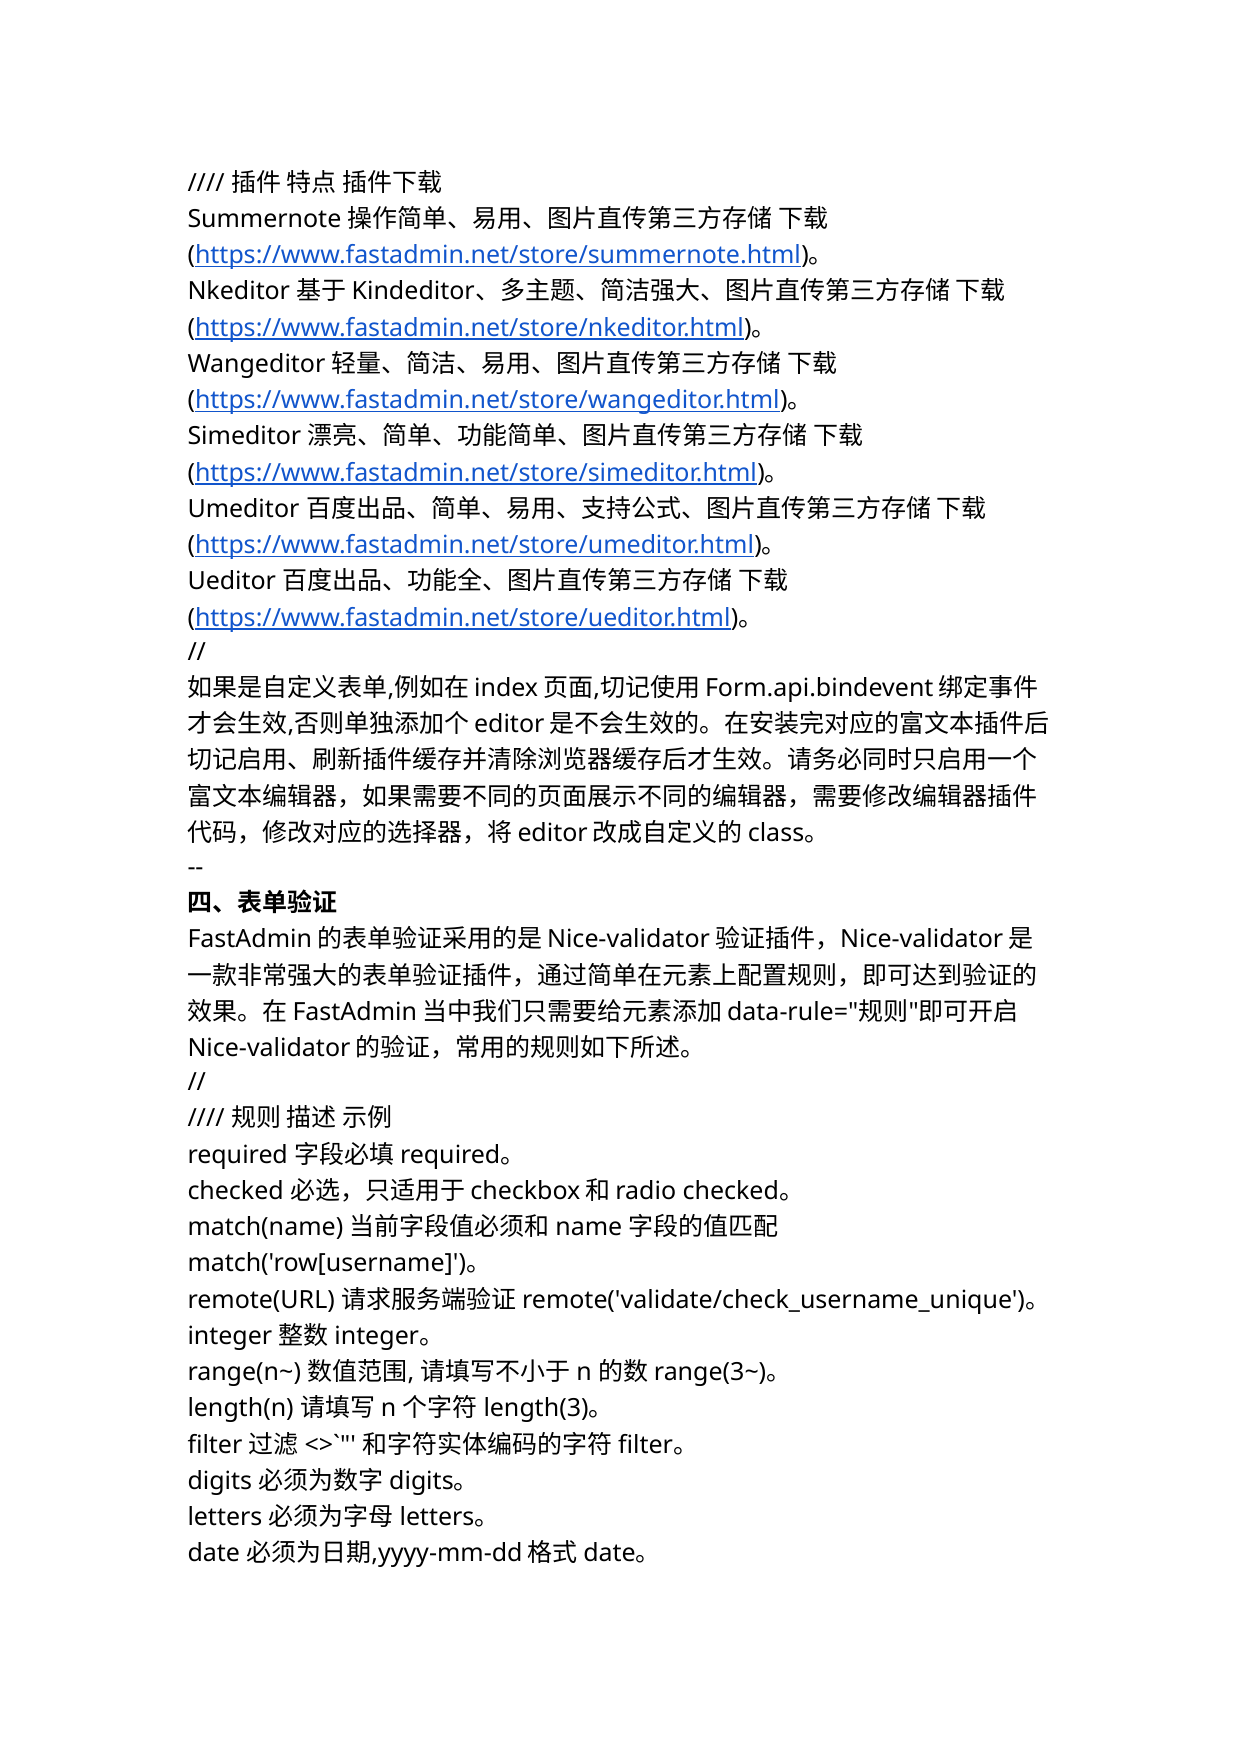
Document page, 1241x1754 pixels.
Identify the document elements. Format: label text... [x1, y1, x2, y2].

text date 必须为日期,yyyy-mm-dd格式 date。 [187, 1533, 1053, 1569]
text 如果是自定义表单,例如在index页面,切记使用Form.api.bindevent绑定事件才会生效,否则单独添加个editor是不会生效的。在安装完对应的富文本插件后切记启用、刷新插件缓存并清除浏览器缓存后才生效。请务必同时只启用一个富文本编辑器，如果需要不同的页面展示不同的编辑器，需要修改编辑器插件代码，修改对应的选择器，将editor改成自定义的class。 [187, 667, 1053, 848]
text FastAdmin的表单验证采用的是Nice-validator验证插件，Nice-validator是一款非常强大的表单验证插件，通过简单在元素上配置规则，即可达到验证的效果。在FastAdmin当中我们只需要给元素添加data-rule="规则"即可开启Nice-validator的验证，常用的规则如下所述。 [187, 919, 1053, 1064]
text // [187, 633, 1053, 667]
text Wangeditor 轻量、简洁、易用、图片直传第三方存储 下载(https://www.fastadmin.net/store/wangeditor.html)。 [187, 343, 1053, 416]
text -- [187, 848, 1053, 883]
text //// 插件 特点 插件下载 [187, 162, 1053, 198]
text checked 必选，只适用于checkbox和radio checked。 [187, 1170, 1053, 1207]
text required 字段必填 required。 [187, 1134, 1053, 1170]
text length(n) 请填写 n 个字符 length(3)。 [187, 1388, 1053, 1424]
text //// 规则 描述 示例 [187, 1098, 1053, 1134]
text Summernote 操作简单、易用、图片直传第三方存储 下载(https://www.fastadmin.net/store/summernote.html)。 [187, 198, 1053, 271]
text digits 必须为数字 digits。 [187, 1460, 1053, 1497]
text Ueditor 百度出品、功能全、图片直传第三方存储 下载(https://www.fastadmin.net/store/ueditor.html)。 [187, 561, 1053, 633]
text integer 整数 integer。 [187, 1315, 1053, 1352]
text filter 过滤 <>`"' 和字符实体编码的字符 filter。 [187, 1424, 1053, 1460]
text Umeditor 百度出品、简单、易用、支持公式、图片直传第三方存储 下载(https://www.fastadmin.net/store/umeditor.html)。 [187, 488, 1053, 561]
text remote(URL) 请求服务端验证 remote('validate/check_username_unique')。 [187, 1279, 1053, 1315]
text range(n~) 数值范围, 请填写不小于 n 的数 range(3~)。 [187, 1352, 1053, 1388]
text letters 必须为字母 letters。 [187, 1497, 1053, 1533]
text // [187, 1064, 1053, 1098]
text match(name) 当前字段值必须和 name 字段的值匹配 match('row[username]')。 [187, 1207, 1053, 1279]
text Simeditor 漂亮、简单、功能简单、图片直传第三方存储 下载(https://www.fastadmin.net/store/simeditor.html)。 [187, 416, 1053, 488]
text 四、表单验证 [187, 883, 1053, 919]
text Nkeditor 基于Kindeditor、多主题、简洁强大、图片直传第三方存储 下载(https://www.fastadmin.net/store/nkeditor.html)。 [187, 271, 1053, 343]
